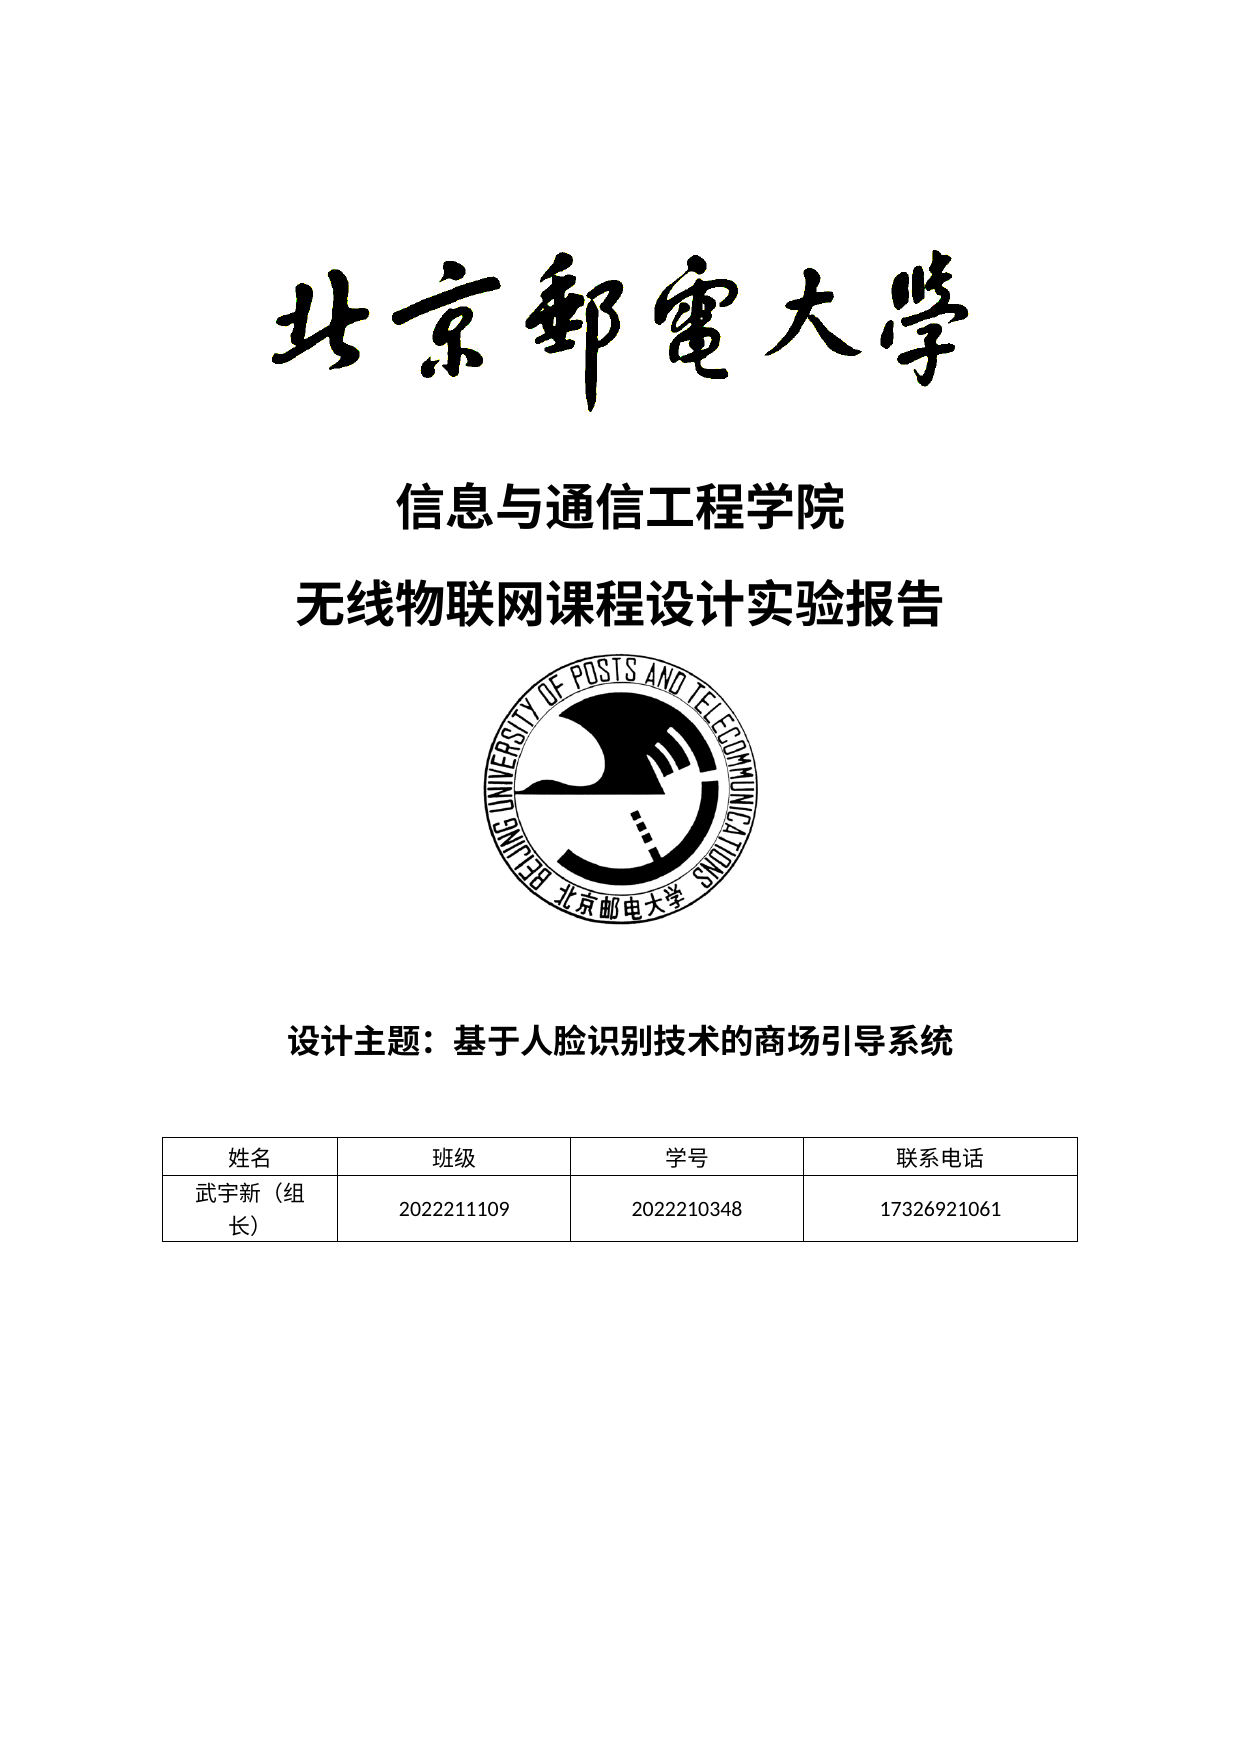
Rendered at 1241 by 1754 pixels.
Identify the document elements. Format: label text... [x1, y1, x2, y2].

table_header 姓名 [163, 1138, 337, 1175]
picture [478, 649, 762, 929]
table_header 学号 [571, 1138, 803, 1175]
table_header 班级 [338, 1138, 570, 1175]
text 信息与通信工程学院 [187, 454, 1053, 552]
table_cell 2022210348 [571, 1176, 803, 1241]
text 设计主题：基于人脸识别技术的商场引导系统 [187, 1007, 1053, 1072]
text 无线物联网课程设计实验报告 [187, 552, 1053, 649]
table_header 联系电话 [804, 1138, 1077, 1175]
table_cell 武宇新（组长） [163, 1176, 337, 1241]
table_cell 2022211109 [338, 1176, 570, 1241]
table_cell 17326921061 [804, 1176, 1077, 1241]
